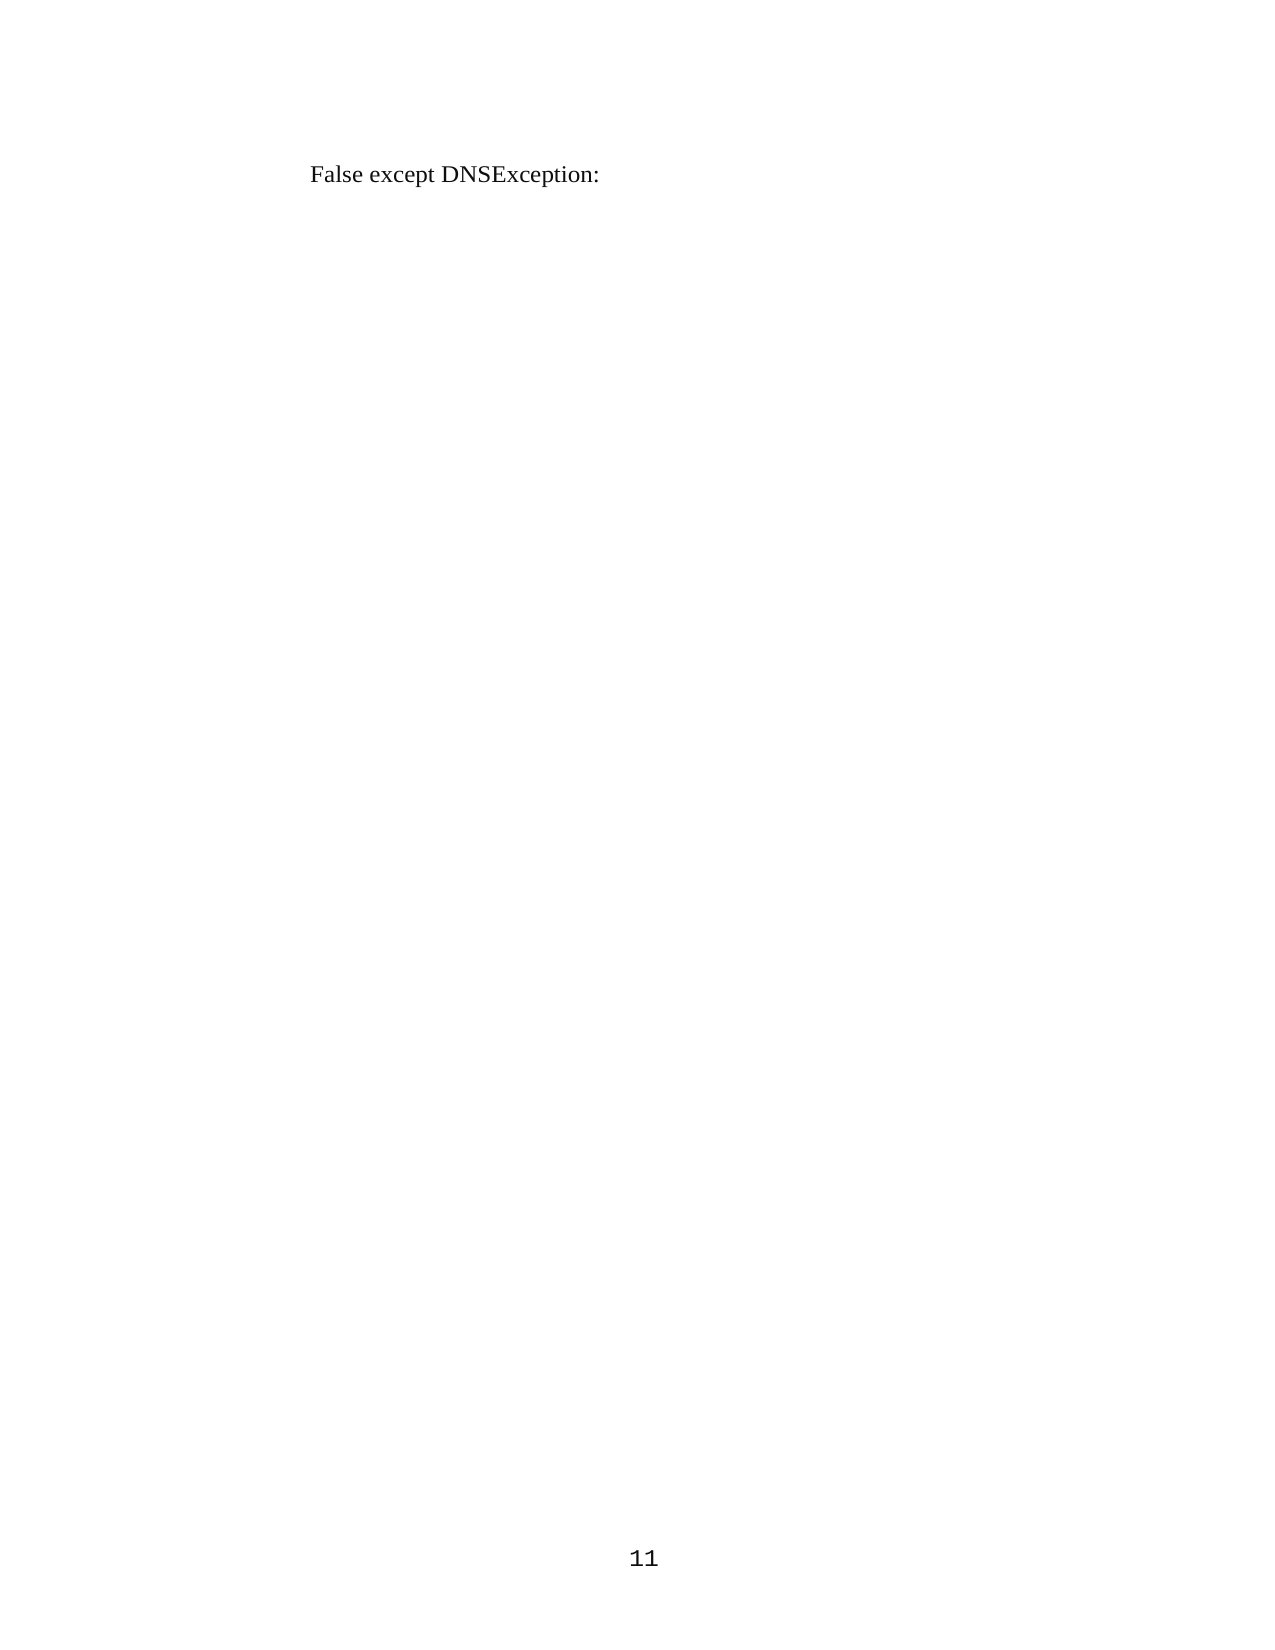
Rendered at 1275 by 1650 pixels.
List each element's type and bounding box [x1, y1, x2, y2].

text [310, 160, 754, 188]
